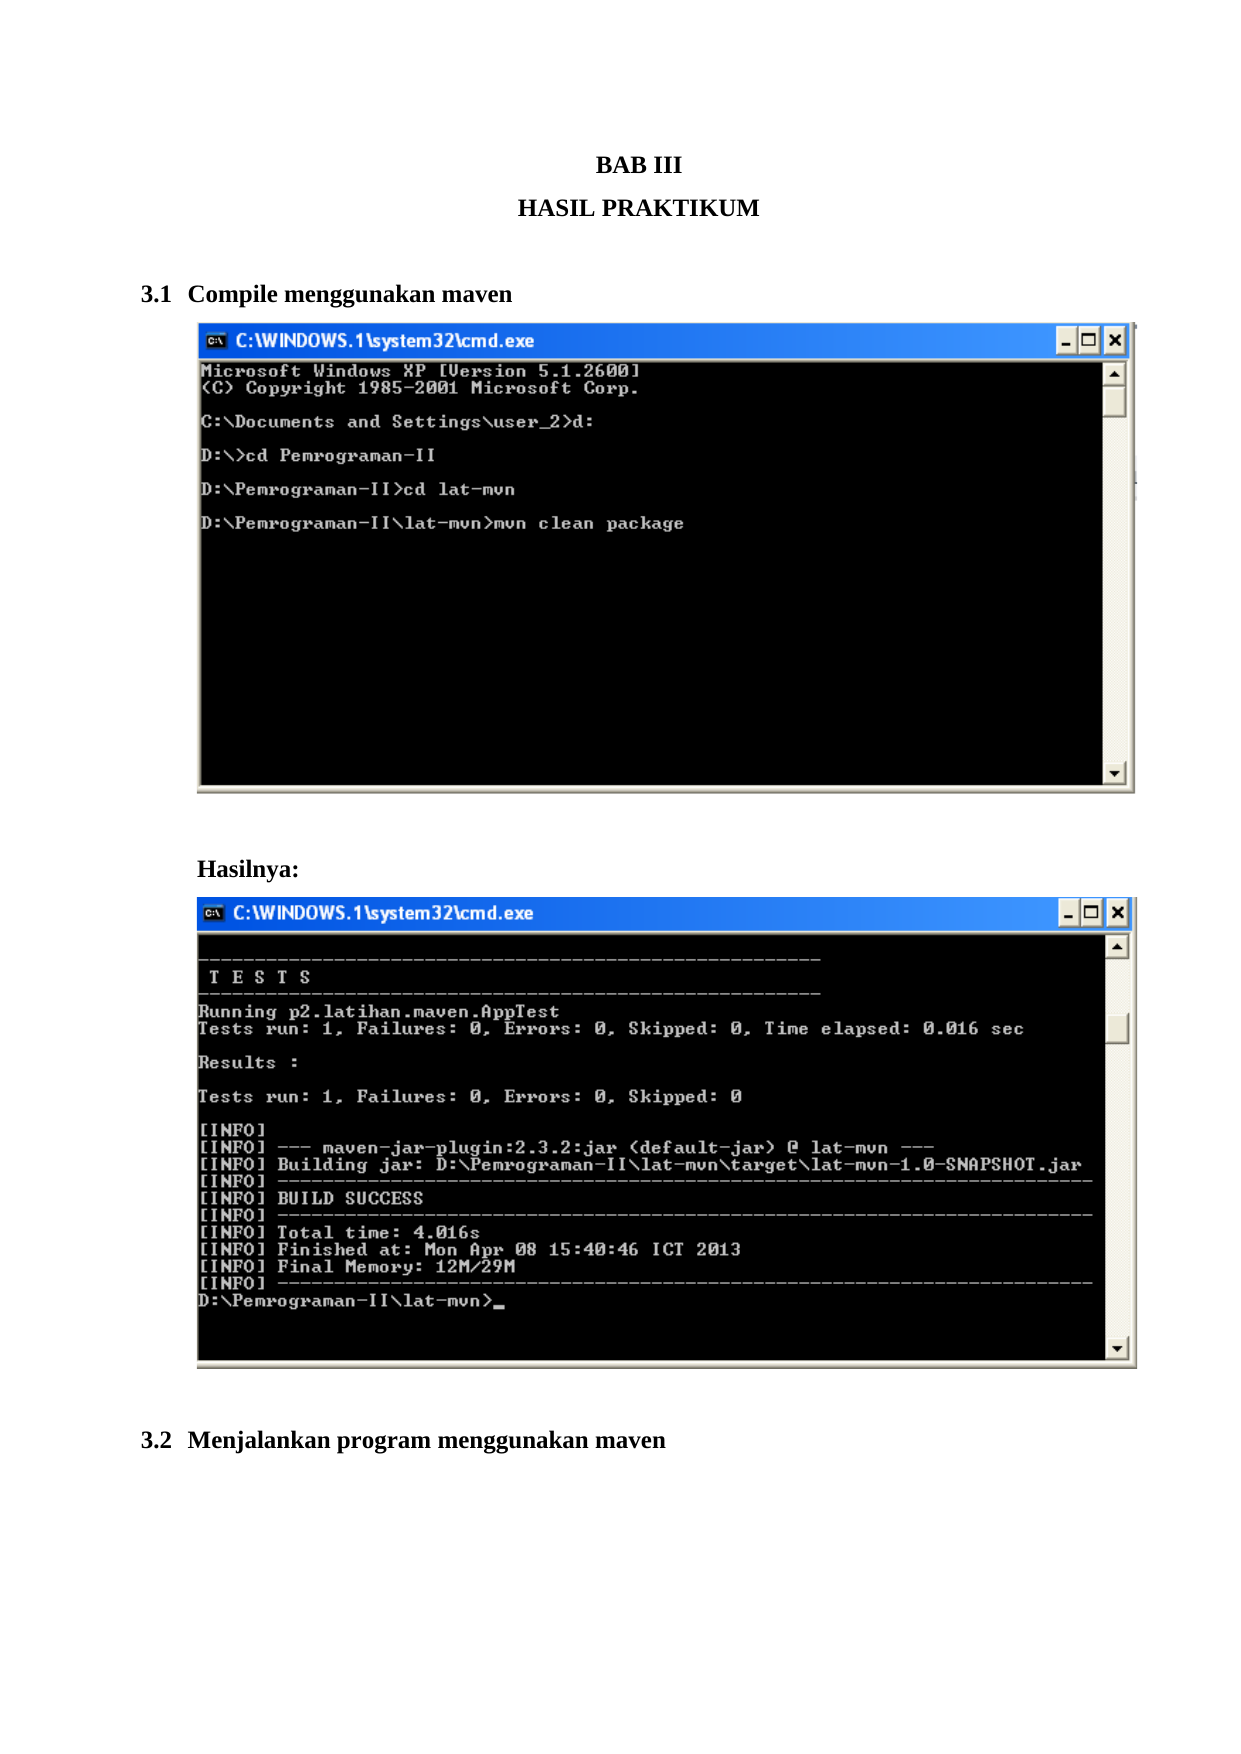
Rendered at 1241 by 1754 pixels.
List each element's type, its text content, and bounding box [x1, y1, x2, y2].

picture [196, 897, 1138, 1369]
list Menjalankan program menggunakan maven [141, 1426, 1090, 1454]
list BAB III [187, 150, 1090, 179]
picture [196, 322, 1138, 798]
list Hasilnya: [197, 854, 1090, 883]
list Compile menggunakan maven [141, 279, 1090, 308]
list HASIL PRAKTIKUM [187, 193, 1090, 222]
